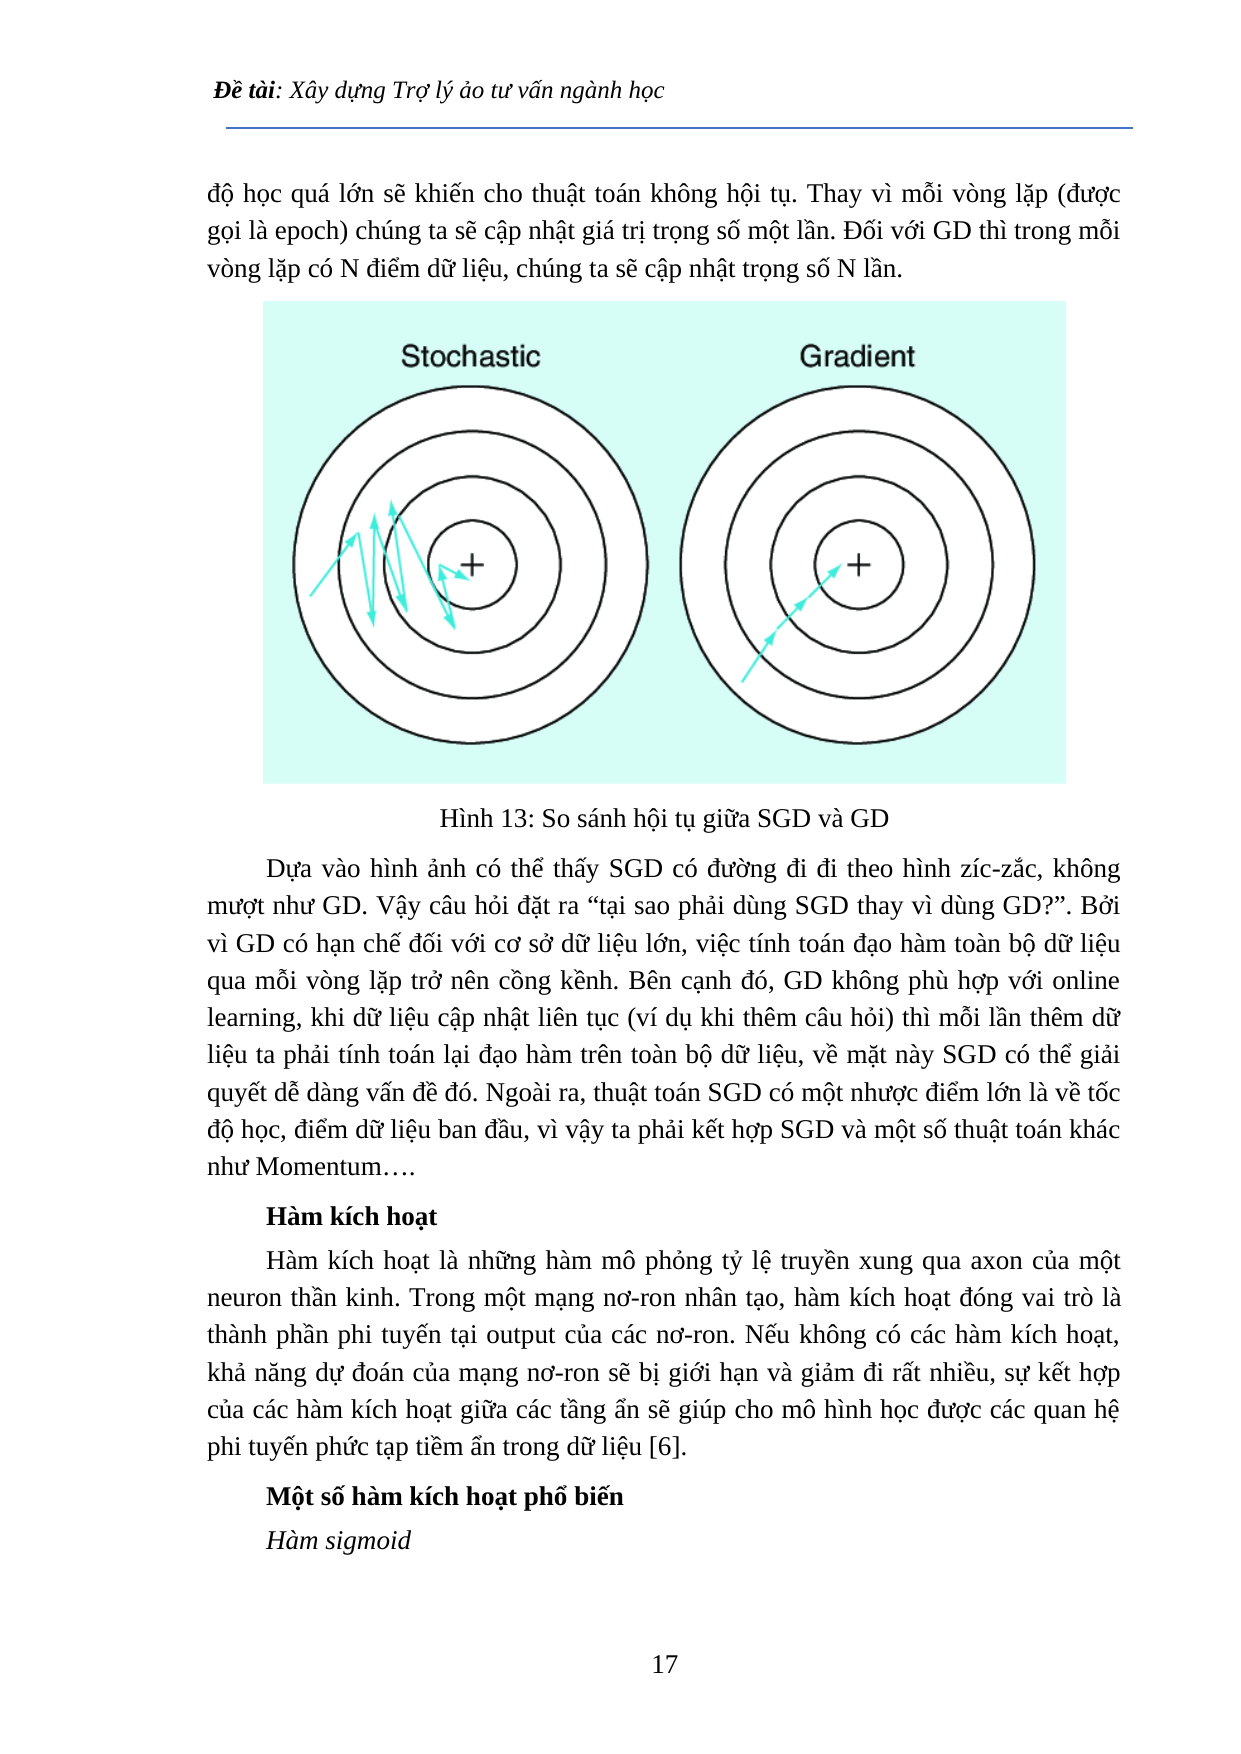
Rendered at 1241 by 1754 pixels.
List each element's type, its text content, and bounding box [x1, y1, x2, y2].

list Hàm kích hoạt [244, 1200, 1122, 1231]
text Hàm kích hoạt là những hàm mô phỏng tỷ lệ truyền xung qua axon của một neuron thần kinh. Trong một mạng nơ-ron nhân tạo, hàm kích hoạt đóng vai trò là thành phần phi tuyến tại output của các nơ-ron. Nếu không có các hàm kích hoạt, khả năng dự đoán của mạng nơ-ron sẽ bị giới hạn và giảm đi rất nhiều, sự kết hợp của các hàm kích hoạt giữa các tầng ẩn sẽ giúp cho mô hình học được các quan hệ phi tuyến phức tạp tiềm ẩn trong dữ liệu [6]. [207, 1244, 1122, 1462]
picture [262, 301, 1067, 784]
text Hàm sigmoid [207, 1524, 1122, 1555]
text Hình 13: So sánh hội tụ giữa SGD và GD [207, 802, 1122, 833]
list Một số hàm kích hoạt phổ biến [244, 1480, 1122, 1511]
text Dựa vào hình ảnh có thể thấy SGD có đường đi đi theo hình zíc-zắc, không mượt như GD. Vậy câu hỏi đặt ra “tại sao phải dùng SGD thay vì dùng GD?”. Bởi vì GD có hạn chế đối với cơ sở dữ liệu lớn, việc tính toán đạo hàm toàn bộ dữ liệu qua mỗi vòng lặp trở nên cồng kềnh. Bên cạnh đó, GD không phù hợp với online learning, khi dữ liệu cập nhật liên tục (ví dụ khi thêm câu hỏi) thì mỗi lần thêm dữ liệu ta phải tính toán lại đạo hàm trên toàn bộ dữ liệu, về mặt này SGD có thể giải quyết dễ dàng vấn đề đó. Ngoài ra, thuật toán SGD có một nhược điểm lớn là về tốc độ học, điểm dữ liệu ban đầu, vì vậy ta phải kết hợp SGD và một số thuật toán khác như Momentum…. [207, 852, 1122, 1182]
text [207, 246, 1122, 283]
